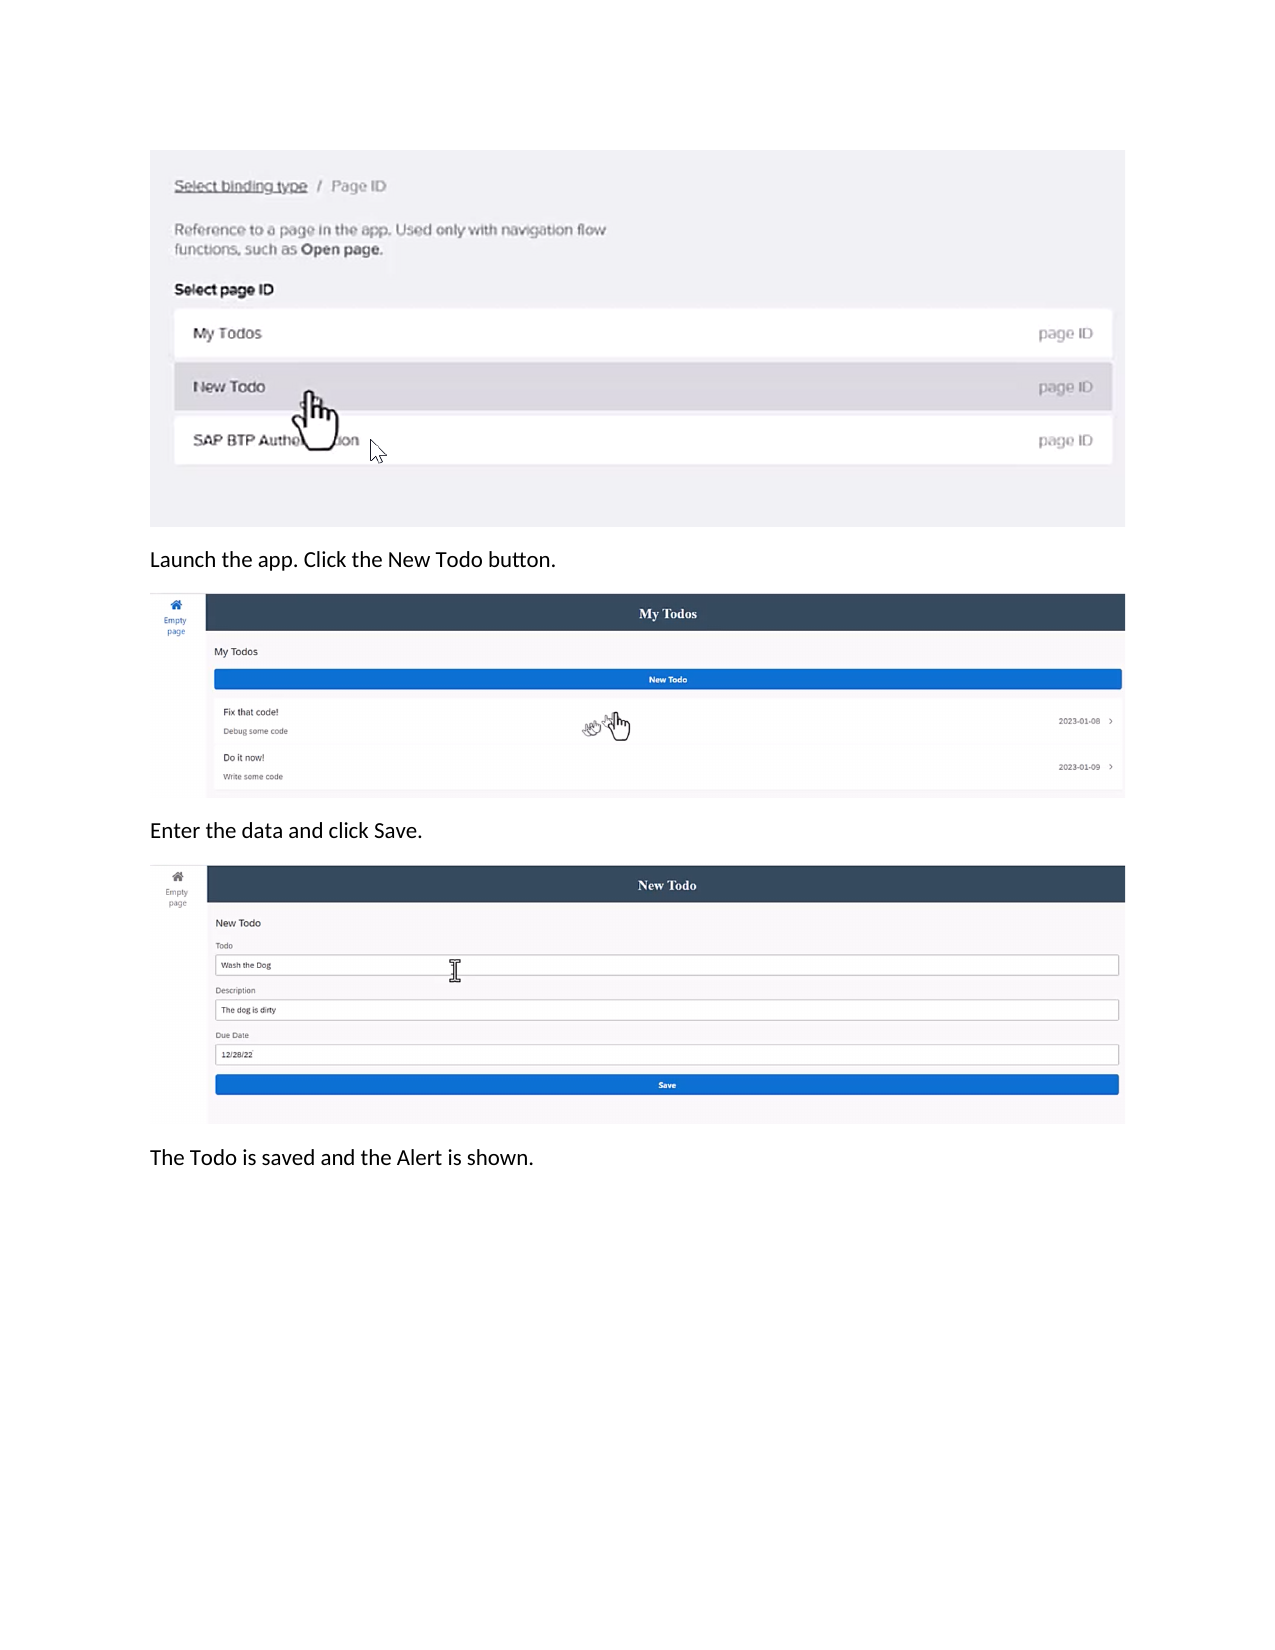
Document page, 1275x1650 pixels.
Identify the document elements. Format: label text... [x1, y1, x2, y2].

text The Todo is saved and the Alert is shown. [150, 1143, 1125, 1171]
picture [150, 863, 1125, 1124]
picture [150, 150, 1125, 527]
text Enter the data and click Save. [150, 816, 1125, 844]
picture [150, 592, 1125, 798]
text Launch the app. Click the New Todo button. [150, 546, 1125, 574]
